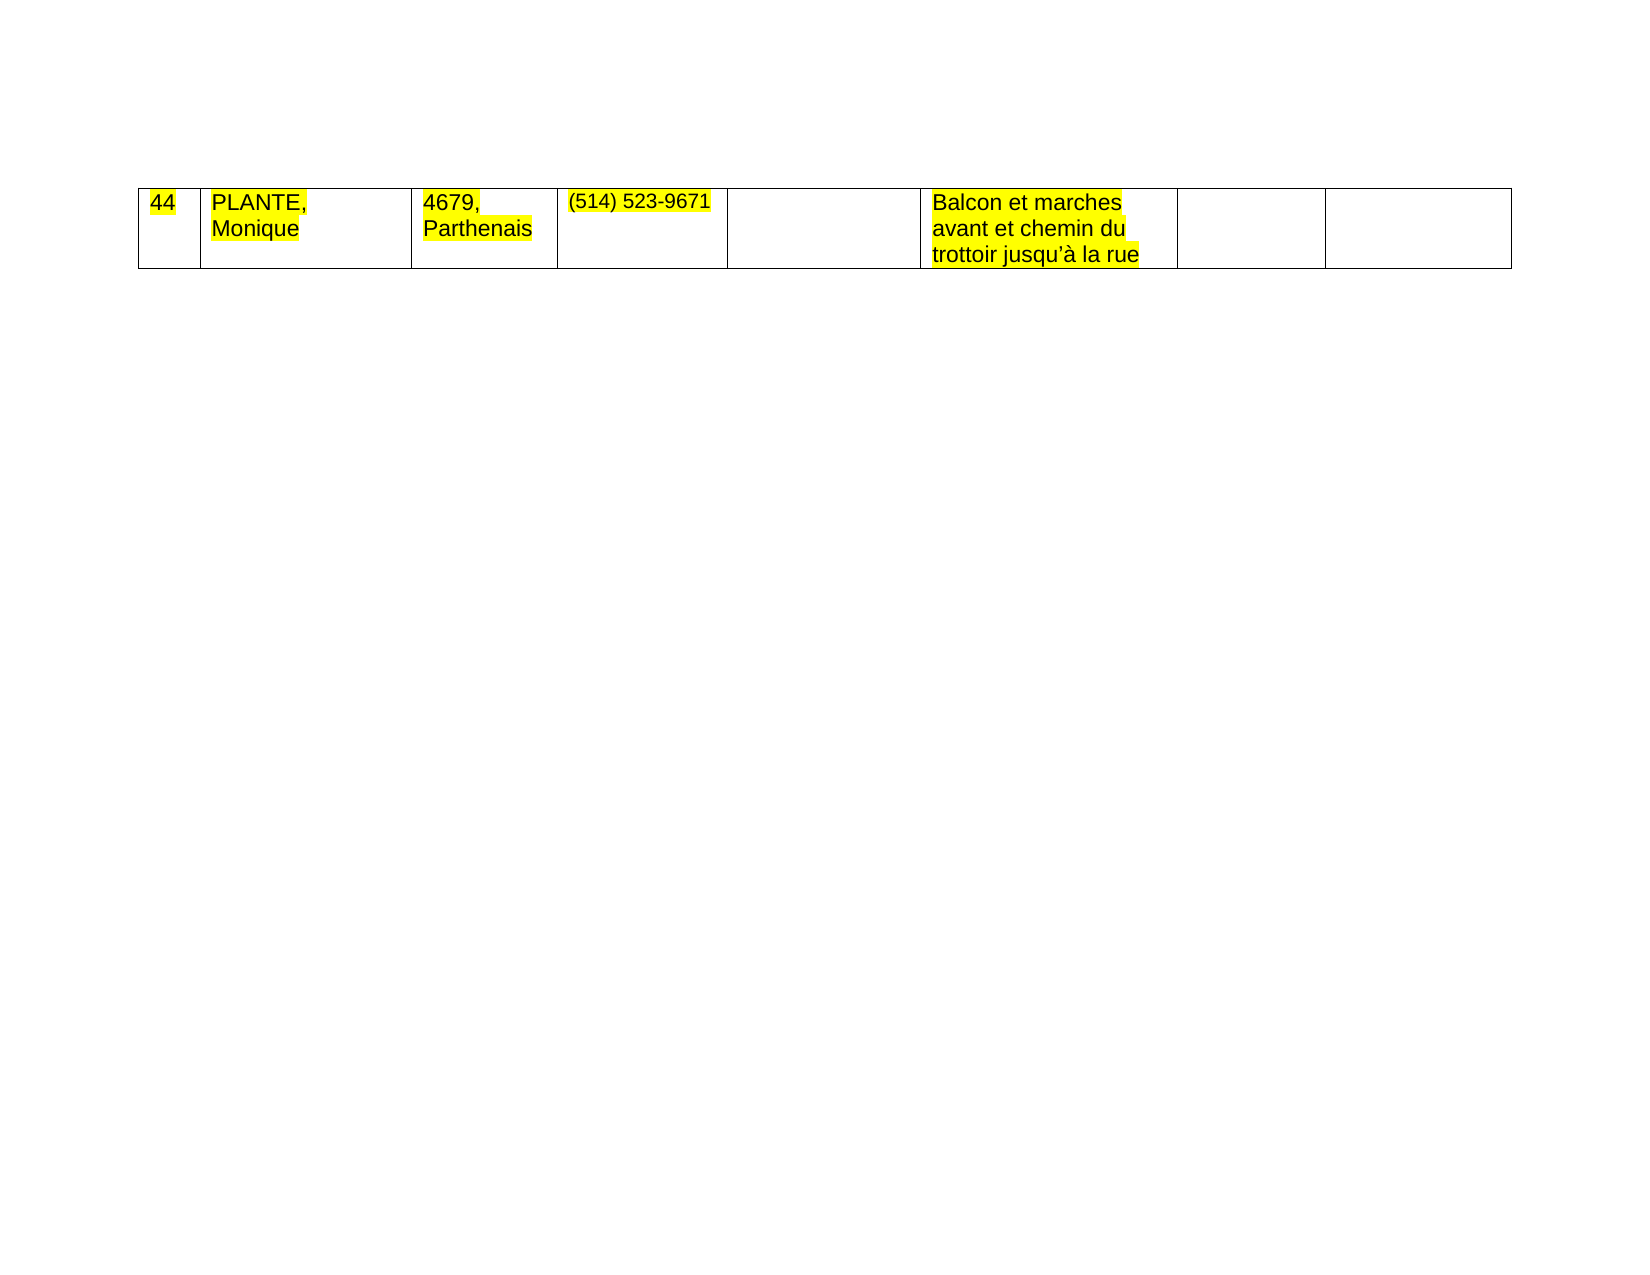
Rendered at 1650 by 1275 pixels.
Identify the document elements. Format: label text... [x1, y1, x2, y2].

table_cell [1326, 189, 1511, 268]
table_cell [1178, 189, 1325, 268]
table_cell 44 [139, 189, 200, 268]
table_cell Balcon et marches avant et chemin du trottoir jusqu’à la rue [1122, 189, 1177, 268]
table_cell PLANTE, Monique [201, 189, 411, 268]
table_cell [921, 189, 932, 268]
table_cell [728, 189, 920, 268]
table_cell (514) 523-9671 [558, 189, 727, 268]
table_cell 4679, Parthenais [412, 189, 557, 268]
